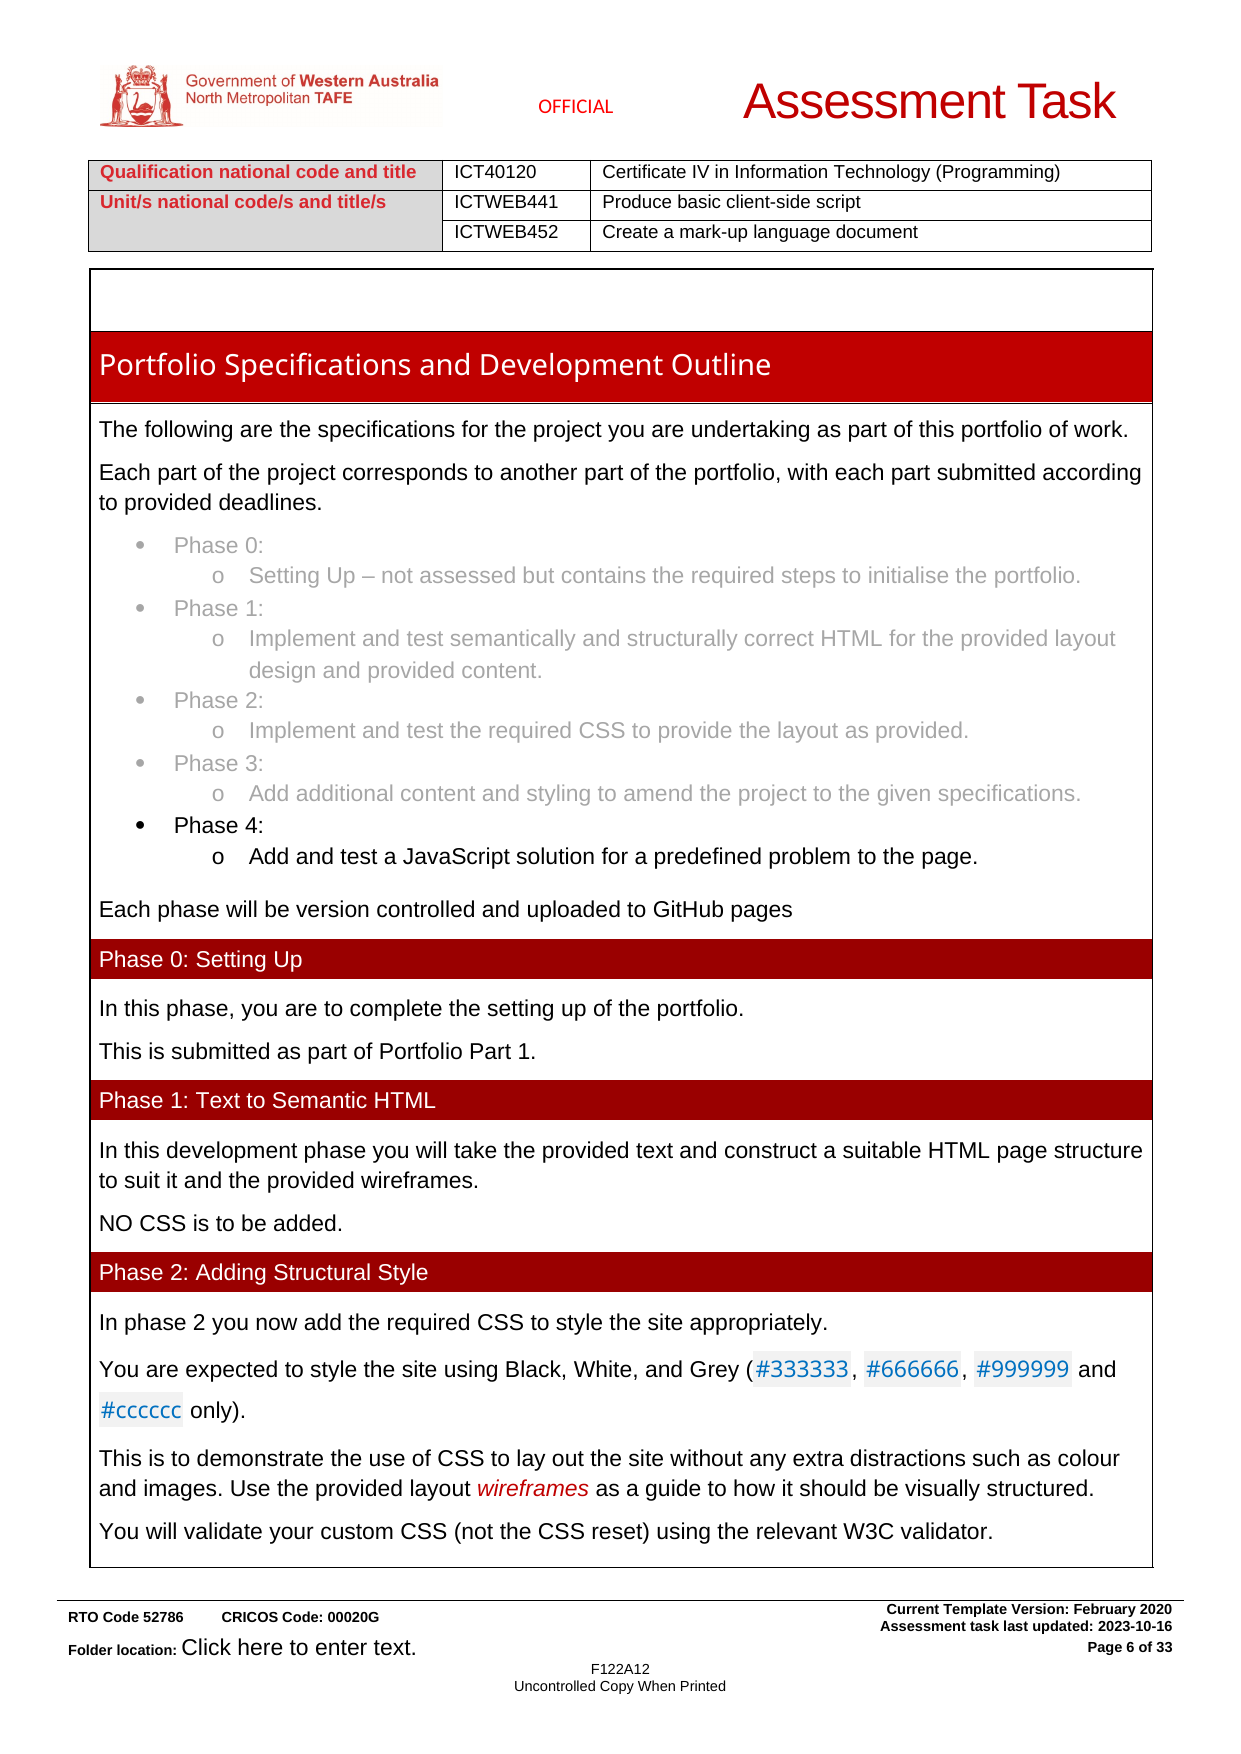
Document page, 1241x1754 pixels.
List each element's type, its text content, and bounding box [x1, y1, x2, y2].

picture [100, 65, 443, 127]
table_cell Portfolio Specifications and Development Outline [91, 332, 1152, 402]
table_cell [91, 1292, 1152, 1567]
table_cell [91, 270, 1152, 331]
